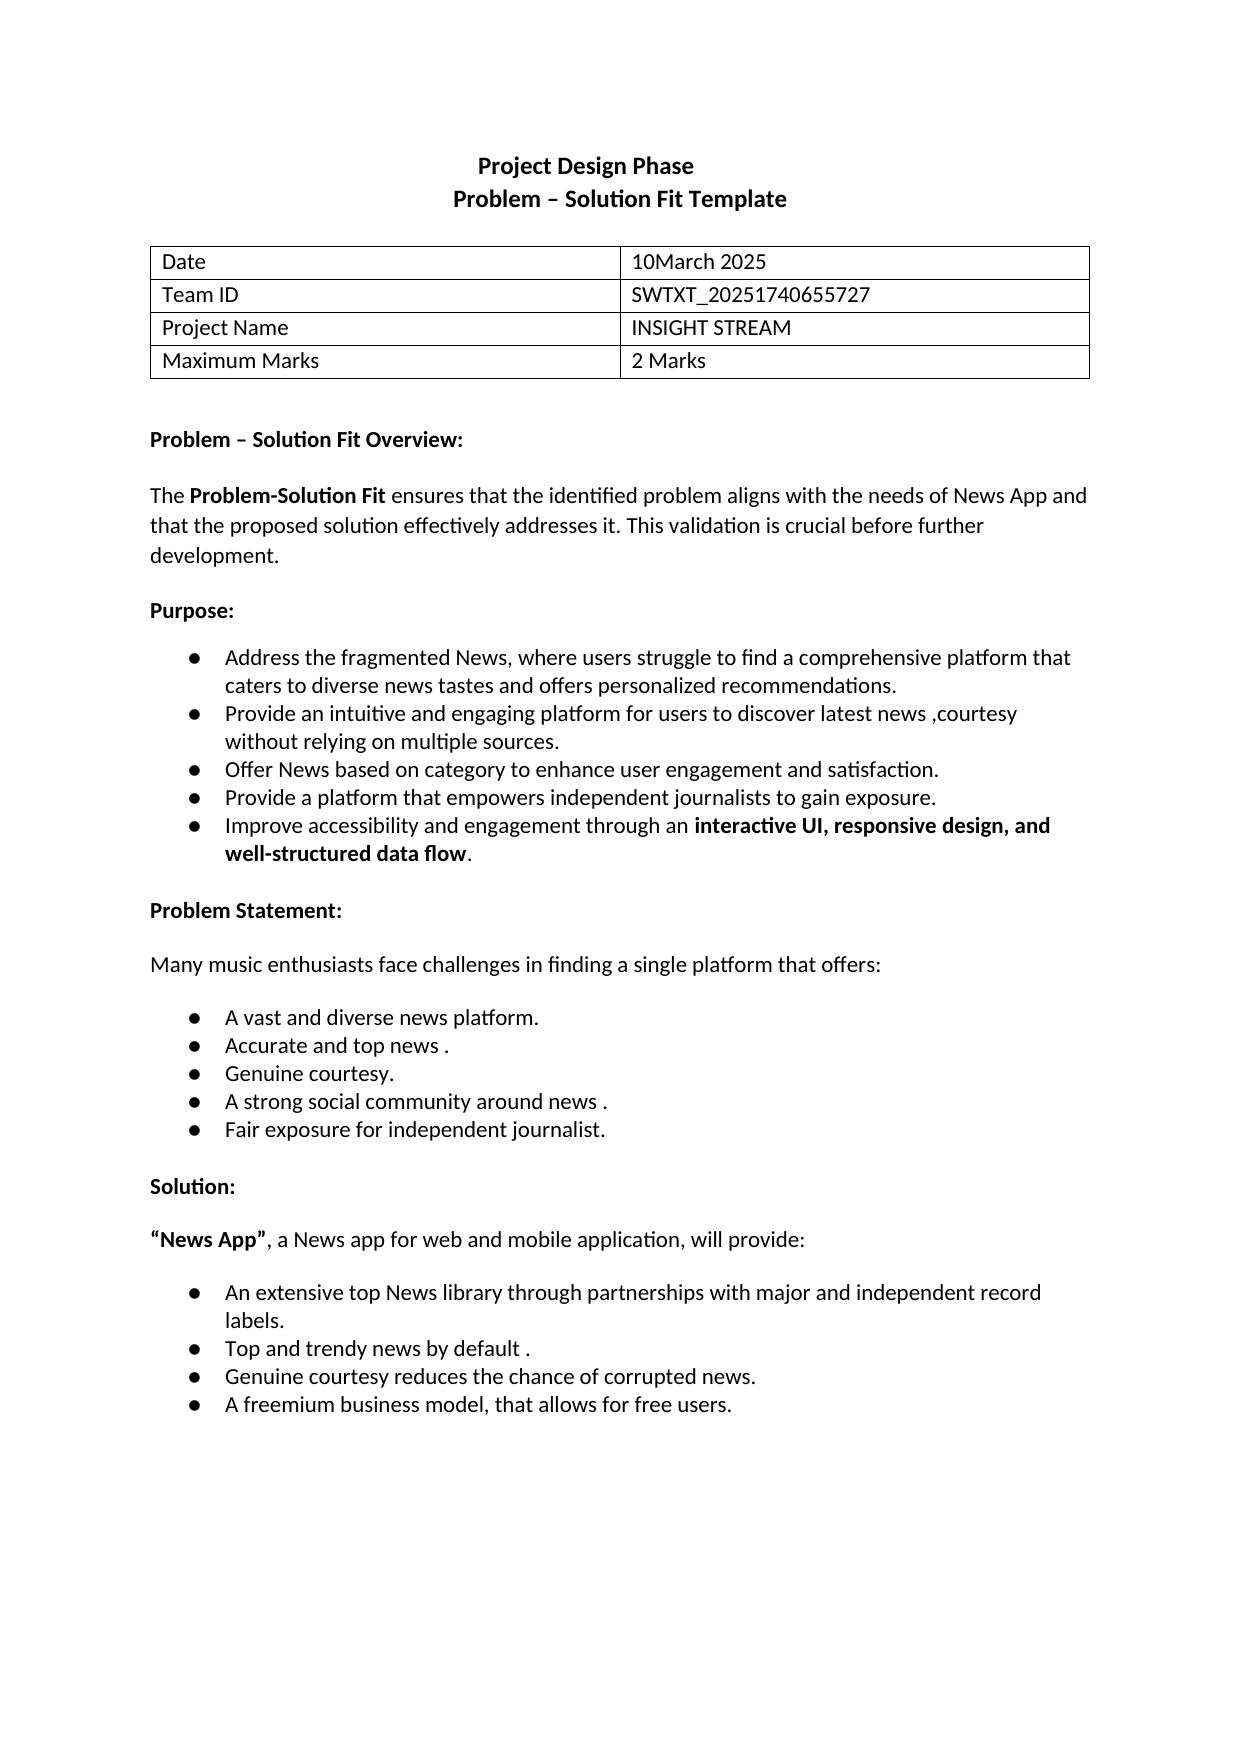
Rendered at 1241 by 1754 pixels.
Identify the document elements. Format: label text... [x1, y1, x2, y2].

list Fair exposure for independent journalist. [187, 1115, 1090, 1143]
list A freemium business model, that allows for free users. [187, 1390, 1090, 1418]
subtitle Problem Statement: [150, 897, 1090, 925]
table_cell Project Name [151, 313, 620, 345]
text Problem – Solution Fit Template [150, 183, 1090, 213]
text Purpose: [150, 596, 1090, 624]
table_header Date [151, 247, 620, 279]
text Problem – Solution Fit Overview: [150, 426, 1090, 454]
text “News App”, a News app for web and mobile application, will provide: [150, 1225, 1090, 1253]
list Address the fragmented News, where users struggle to find a comprehensive platform that caters to diverse news tastes and offers personalized recommendations. [187, 643, 1090, 699]
table_cell 2 Marks [621, 346, 1089, 378]
list Top and trendy news by default . [187, 1334, 1090, 1362]
list Offer News based on category to enhance user engagement and satisfaction. [187, 755, 1090, 783]
table_header 10March 2025 [621, 247, 1089, 279]
list Provide an intuitive and engaging platform for users to discover latest news ,courtesy without relying on multiple sources. [187, 699, 1090, 755]
list Provide a platform that empowers independent journalists to gain exposure. [187, 783, 1090, 811]
text The Problem-Solution Fit ensures that the identified problem aligns with the needs of News App and that the proposed solution effectively addresses it. This validation is crucial before further development. [150, 481, 1090, 569]
text Many music enthusiasts face challenges in finding a single platform that offers: [150, 950, 1090, 978]
list Improve accessibility and engagement through an interactive UI, responsive design, and well-structured data flow. [187, 811, 1090, 867]
text Project Design Phase [150, 150, 1090, 181]
list Accurate and top news . [187, 1031, 1090, 1059]
subtitle Solution: [150, 1172, 1090, 1200]
list Genuine courtesy. [187, 1059, 1090, 1087]
list A vast and diverse news platform. [187, 1003, 1090, 1031]
table_cell SWTXT_20251740655727 [621, 280, 1089, 312]
list Genuine courtesy reduces the chance of corrupted news. [187, 1362, 1090, 1390]
table_cell INSIGHT STREAM [621, 313, 1089, 345]
list An extensive top News library through partnerships with major and independent record labels. [187, 1278, 1090, 1334]
table_cell Maximum Marks [151, 346, 620, 378]
table_cell Team ID [151, 280, 620, 312]
list A strong social community around news . [187, 1087, 1090, 1115]
